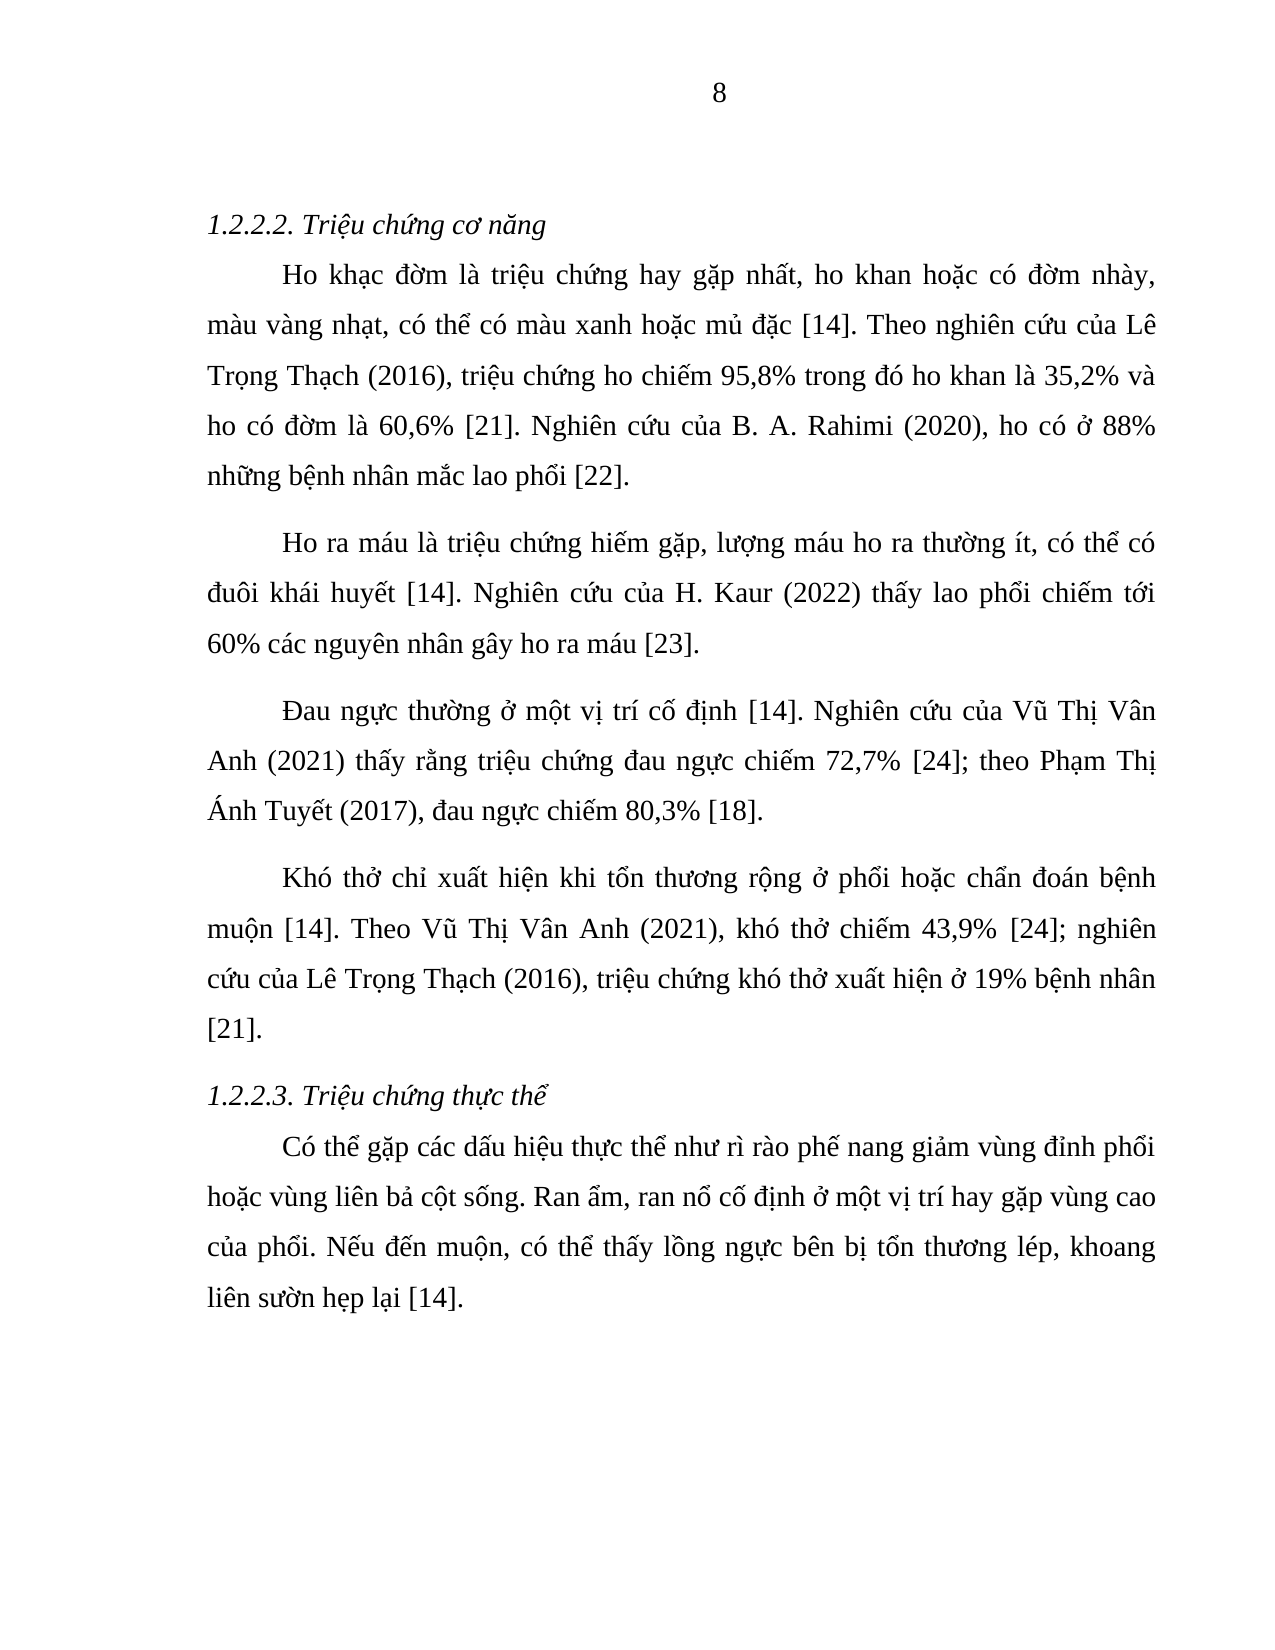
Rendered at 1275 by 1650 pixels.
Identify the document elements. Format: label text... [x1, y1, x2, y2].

subtitle 1.2.2.3. Triệu chứng thực thể [207, 1078, 1157, 1112]
text Ho ra máu là triệu chứng hiếm gặp, lượng máu ho ra thường ít, có thể có đuôi khái huyết [14]. Nghiên cứu của H. Kaur (2022) thấy lao phổi chiếm tới 60% các nguyên nhân gây ho ra máu [23]. [207, 525, 1157, 659]
subtitle 1.2.2.2. Triệu chứng cơ năng [207, 207, 1157, 240]
text Đau ngực thường ở một vị trí cố định [14]. Nghiên cứu của Vũ Thị Vân Anh (2021) thấy rằng triệu chứng đau ngực chiếm 72,7% [24]; theo Phạm Thị Ánh Tuyết (2017), đau ngực chiếm 80,3% [18]. [207, 693, 1157, 827]
text Có thể gặp các dấu hiệu thực thể như rì rào phế nang giảm vùng đỉnh phổi hoặc vùng liên bả cột sống. Ran ẩm, ran nổ cố định ở một vị trí hay gặp vùng cao của phổi. Nếu đến muộn, có thể thấy lồng ngực bên bị tổn thương lép, khoang liên sườn hẹp lại [14]. [207, 1129, 1157, 1313]
text Khó thở chỉ xuất hiện khi tổn thương rộng ở phổi hoặc chẩn đoán bệnh muộn [14]. Theo Vũ Thị Vân Anh (2021), khó thở chiếm 43,9% [24]; nghiên cứu của Lê Trọng Thạch (2016), triệu chứng khó thở xuất hiện ở 19% bệnh nhân [21]. [207, 861, 1157, 1045]
